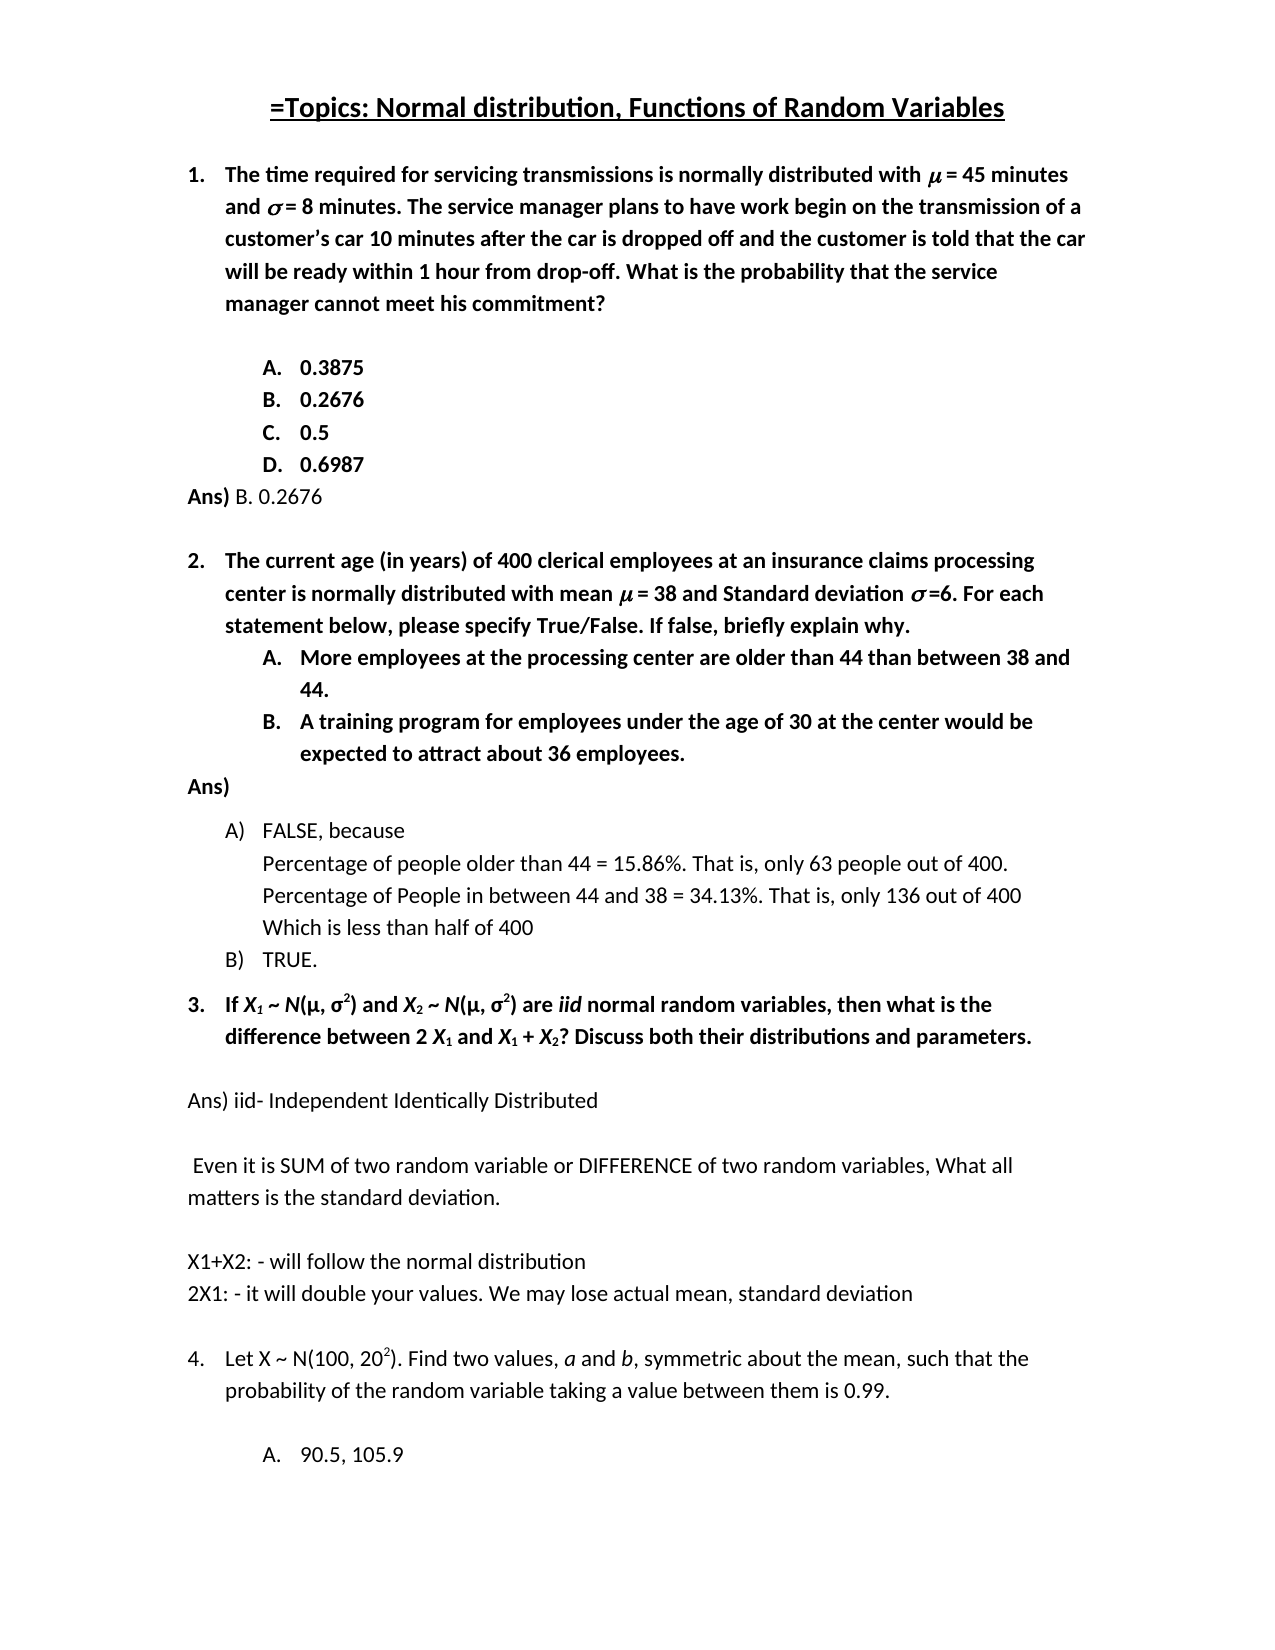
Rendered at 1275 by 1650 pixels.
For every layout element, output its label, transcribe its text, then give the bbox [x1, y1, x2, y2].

list A training program for employees under the age of 30 at the center would be expected to attract about 36 employees. [262, 707, 1087, 768]
list More employees at the processing center are older than 44 than between 38 and 44. [262, 643, 1087, 703]
list 90.5, 105.9 [262, 1441, 1087, 1468]
list Let X ~ N(100, 202). Find two values, a and b, symmetric about the mean, such that the probability of the random variable taking a value between them is 0.99. [187, 1344, 1087, 1404]
text =Topics: Normal distribution, Functions of Random Variables [187, 89, 1087, 124]
list FALSE, because [225, 816, 1087, 844]
list 0.3875 [262, 353, 1087, 381]
list If X1 ~ N(μ, σ2) and X2 ~ N(μ, σ2) are iid normal random variables, then what is the difference between 2 X1 and X1 + X2? Discuss both their distributions and parameters. [187, 990, 1087, 1050]
list 0.5 [262, 418, 1087, 446]
text Ans) iid- Independent Identically Distributed [187, 1086, 1087, 1114]
list Percentage of people older than 44 = 15.86%. That is, only 63 people out of 400. [262, 849, 1087, 877]
text Ans) [187, 772, 1087, 800]
list The time required for servicing transmissions is normally distributed with = 45 minutes and = 8 minutes. The service manager plans to have work begin on the transmission of a customer’s car 10 minutes after the car is dropped off and the customer is told that the car will be ready within 1 hour from drop-off. What is the probability that the service manager cannot meet his commitment? [187, 160, 1087, 317]
list Percentage of People in between 44 and 38 = 34.13%. That is, only 136 out of 400 [262, 881, 1087, 909]
text Ans) B. 0.2676 [187, 482, 1087, 510]
text X1+X2: - will follow the normal distribution [187, 1247, 1087, 1275]
list Which is less than half of 400 [262, 913, 1087, 941]
list 0.6987 [262, 450, 1087, 478]
list The current age (in years) of 400 clerical employees at an insurance claims processing center is normally distributed with mean = 38 and Standard deviation =6. For each statement below, please specify True/False. If false, briefly explain why. [187, 546, 1087, 639]
list TRUE. [225, 945, 1087, 973]
list 0.2676 [262, 386, 1087, 413]
text Even it is SUM of two random variable or DIFFERENCE of two random variables, What all matters is the standard deviation. [187, 1151, 1087, 1211]
text 2X1: - it will double your values. We may lose actual mean, standard deviation [187, 1279, 1087, 1308]
